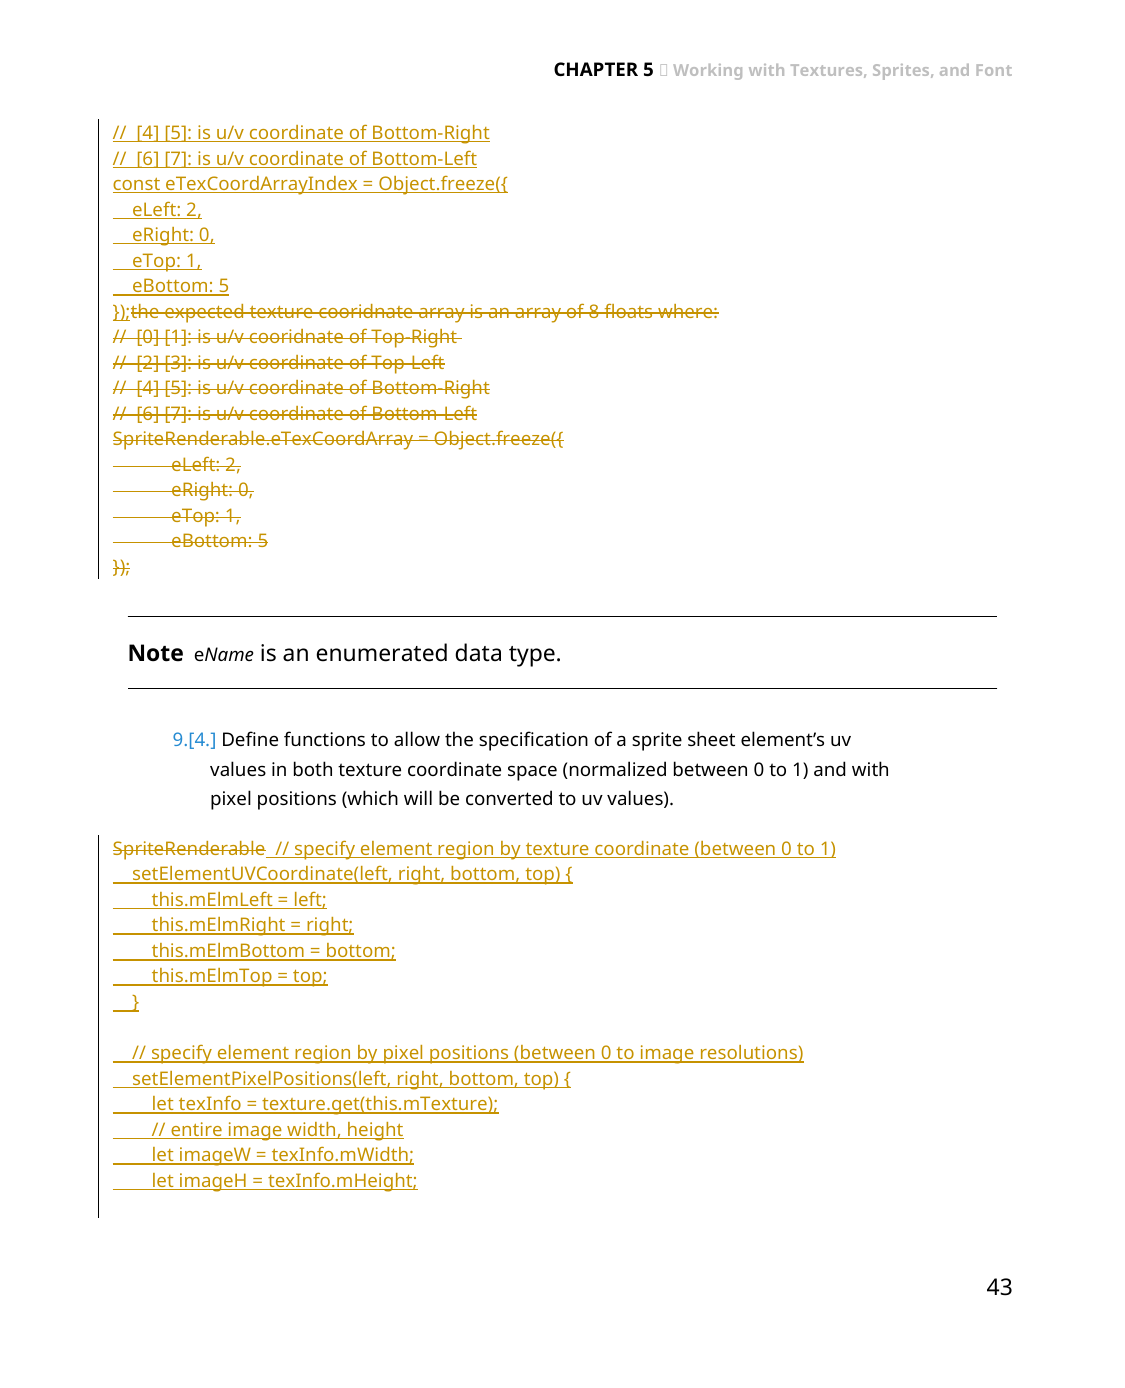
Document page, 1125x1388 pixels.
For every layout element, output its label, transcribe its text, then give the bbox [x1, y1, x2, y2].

text Note eName is an enumerated data type. [127, 617, 997, 689]
list Define functions to allow the specification of a sprite sheet element’s uv values in both texture coordinate space (normalized between 0 to 1) and with pixel positions (which will be converted to uv values). [172, 727, 892, 811]
